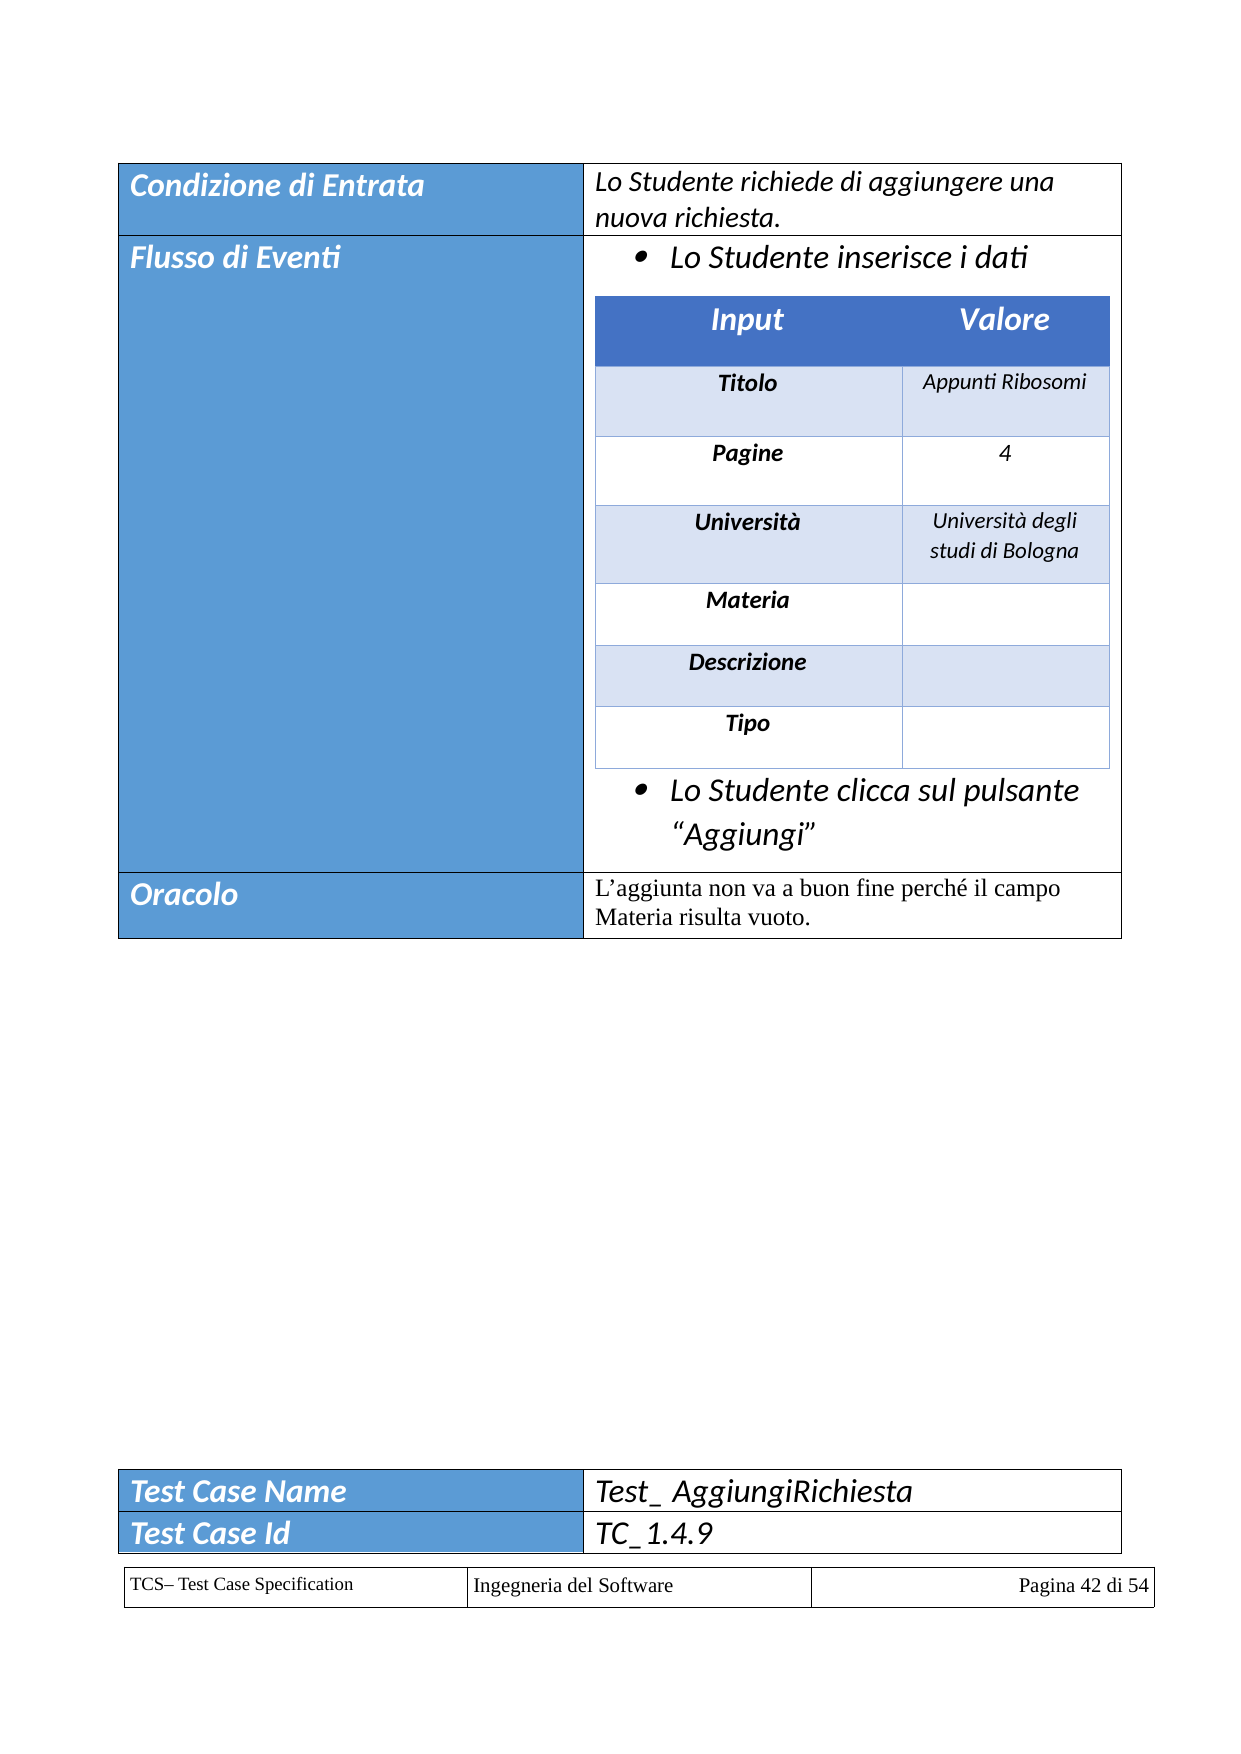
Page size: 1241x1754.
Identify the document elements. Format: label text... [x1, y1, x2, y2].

table_cell L’aggiunta non va a buon fine perché il campo Materia risulta vuoto. [584, 873, 1121, 938]
table_cell Flusso di Eventi [119, 236, 583, 872]
table_cell Condizione di Entrata [119, 164, 583, 235]
table_header Test_ AggiungiRichiesta [584, 1470, 1121, 1511]
table_cell Lo Studente inserisce i dati Lo Studente clicca sul pulsante “Aggiungi” [584, 236, 1121, 872]
table_cell Oracolo [119, 873, 583, 938]
table_cell Lo Studente richiede di aggiungere una nuova richiesta. [584, 164, 1121, 235]
table_cell TC_1.4.9 [584, 1512, 1121, 1552]
table_cell Test Case Id [119, 1512, 583, 1552]
table_header Test Case Name [119, 1470, 583, 1511]
